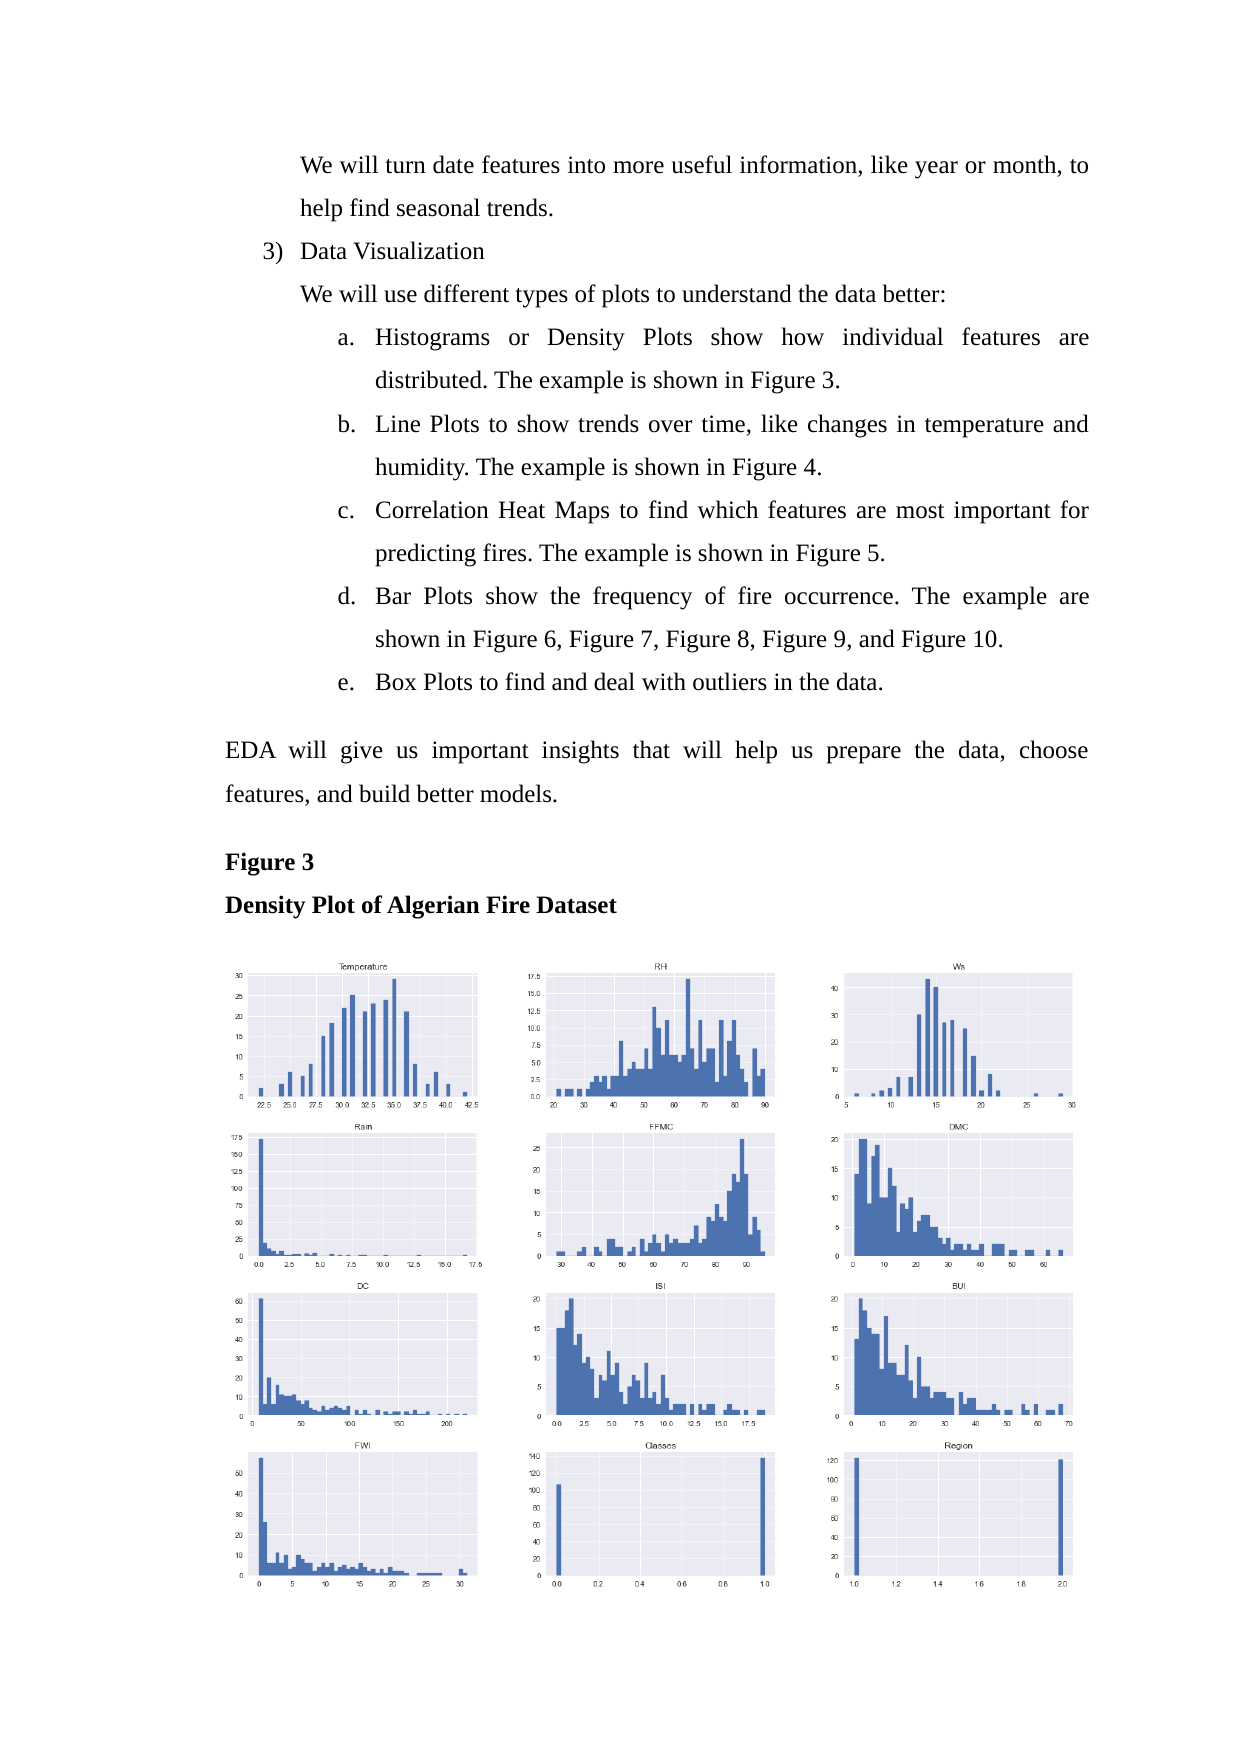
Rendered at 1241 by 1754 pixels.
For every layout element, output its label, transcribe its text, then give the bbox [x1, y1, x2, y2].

text EDA will give us important insights that will help us prepare the data, choose features, and build better models. [225, 736, 1090, 807]
list Box Plots to find and deal with outliers in the data. [337, 667, 1090, 696]
list Bar Plots show the frequency of fire occurrence. The example are shown in Figure 6, Figure 7, Figure 8, Figure 9, and Figure 10. [337, 581, 1090, 653]
list Correlation Heat Maps to find which features are most important for predicting fires. The example is shown in Figure 5. [337, 495, 1090, 567]
list We will use different types of plots to understand the data better: [300, 279, 1090, 308]
list We will turn date features into more useful information, like year or month, to help find seasonal trends. [300, 150, 1090, 222]
list Histograms or Density Plots show how individual features are distributed. The example is shown in Figure 3. [337, 322, 1090, 394]
picture [225, 958, 1080, 1592]
list Line Plots to show trends over time, like changes in temperature and humidity. The example is shown in Figure 4. [337, 409, 1090, 481]
list Data Visualization [262, 236, 1090, 265]
